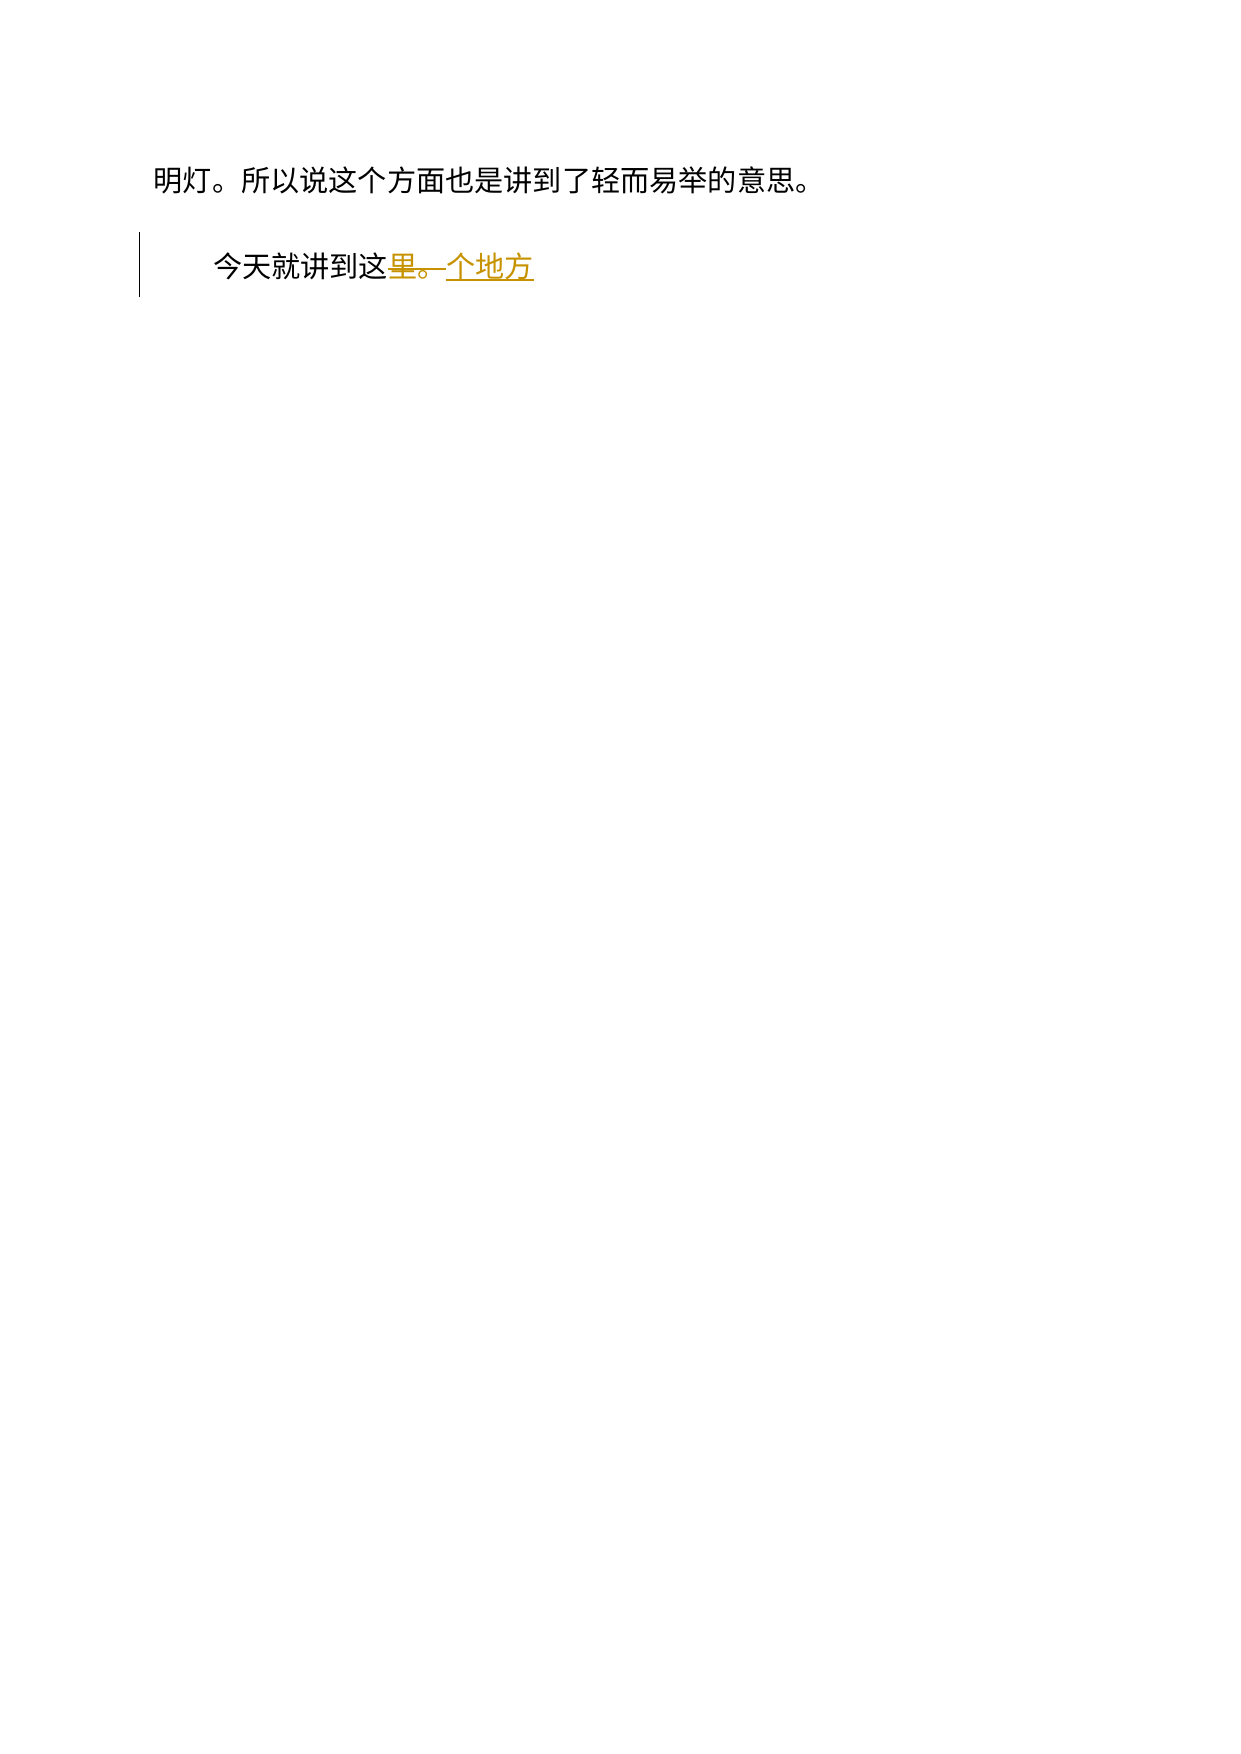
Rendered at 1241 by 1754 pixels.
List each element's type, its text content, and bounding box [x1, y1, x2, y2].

text 今天就讲到这 [153, 232, 1081, 297]
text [153, 146, 1081, 211]
